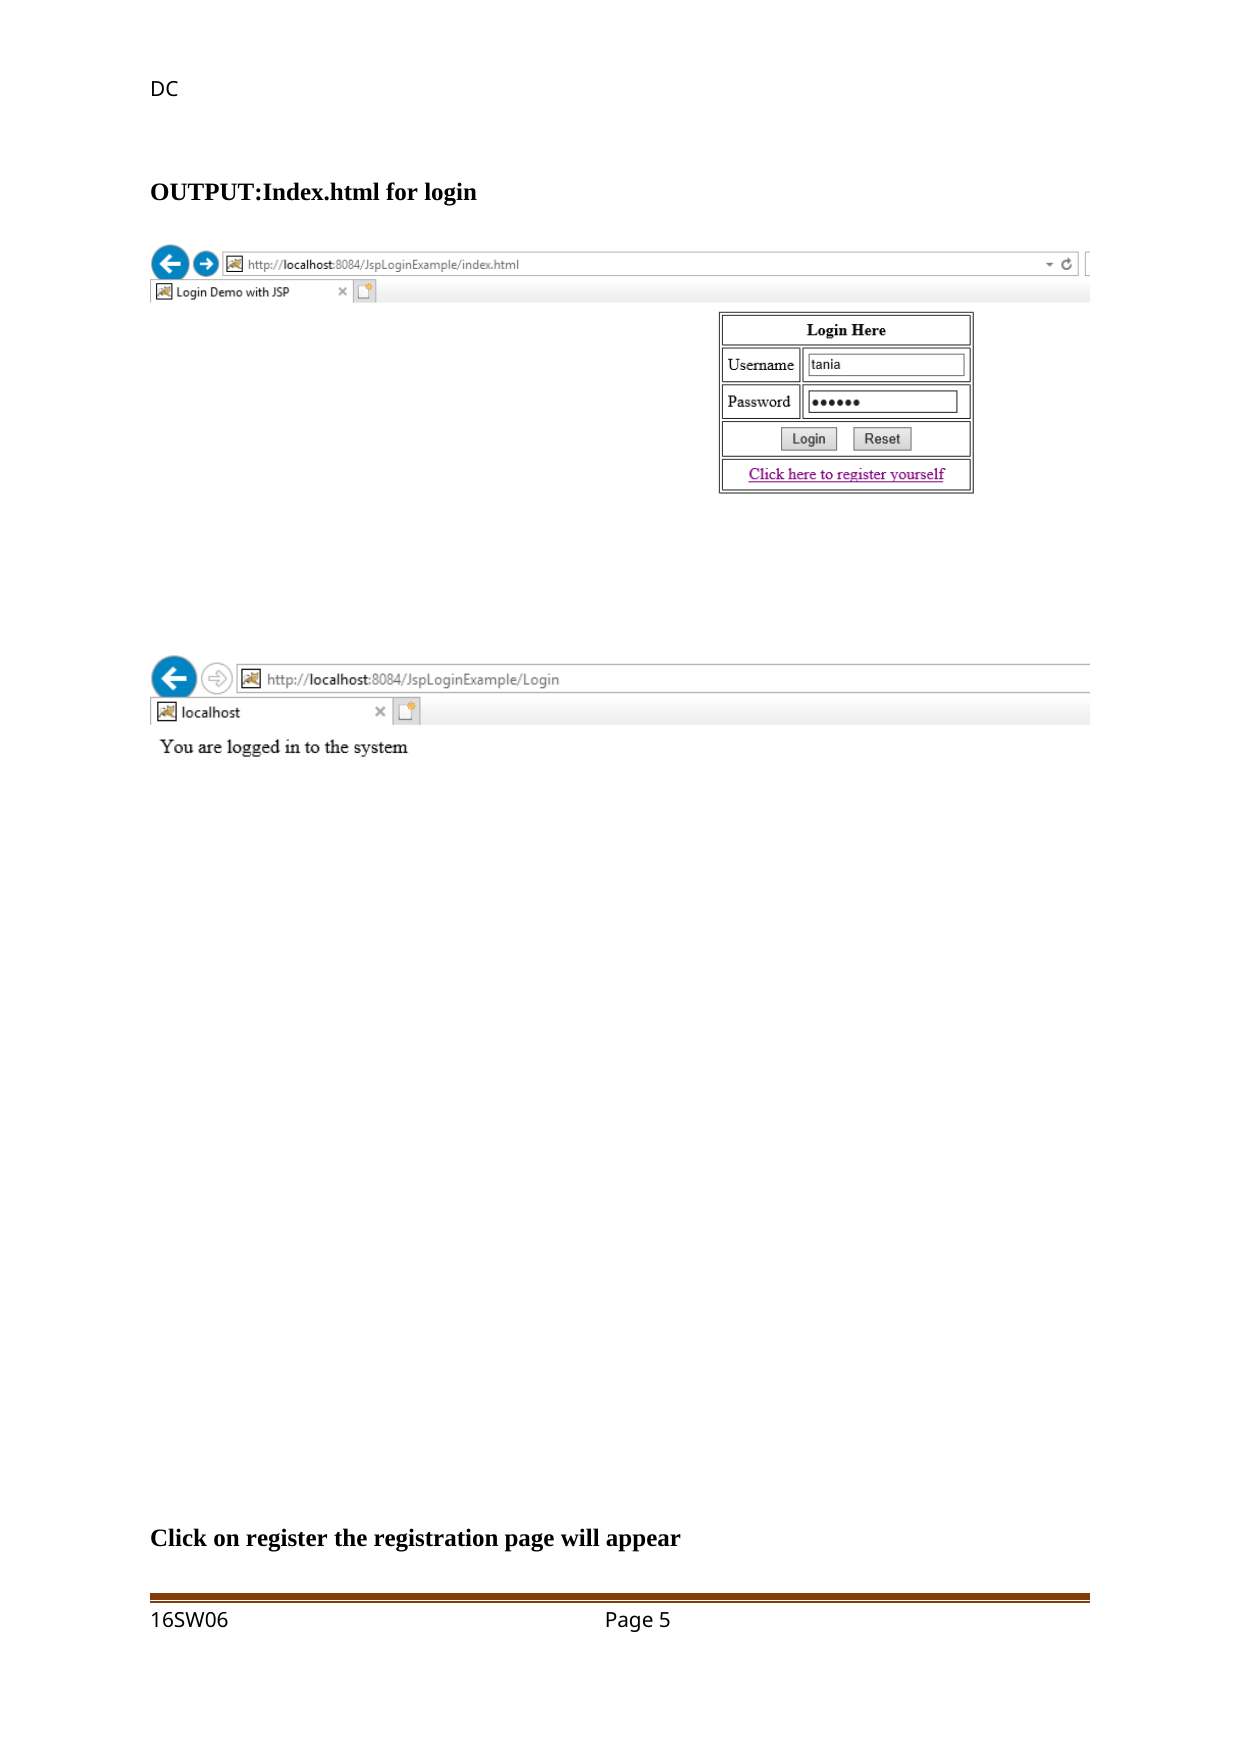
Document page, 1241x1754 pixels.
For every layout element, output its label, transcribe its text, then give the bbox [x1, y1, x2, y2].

text Click on register the registration page will appear [150, 1523, 1090, 1551]
picture [150, 225, 1091, 613]
picture [150, 631, 1091, 1123]
text OUTPUT:Index.html for login [150, 177, 1090, 206]
